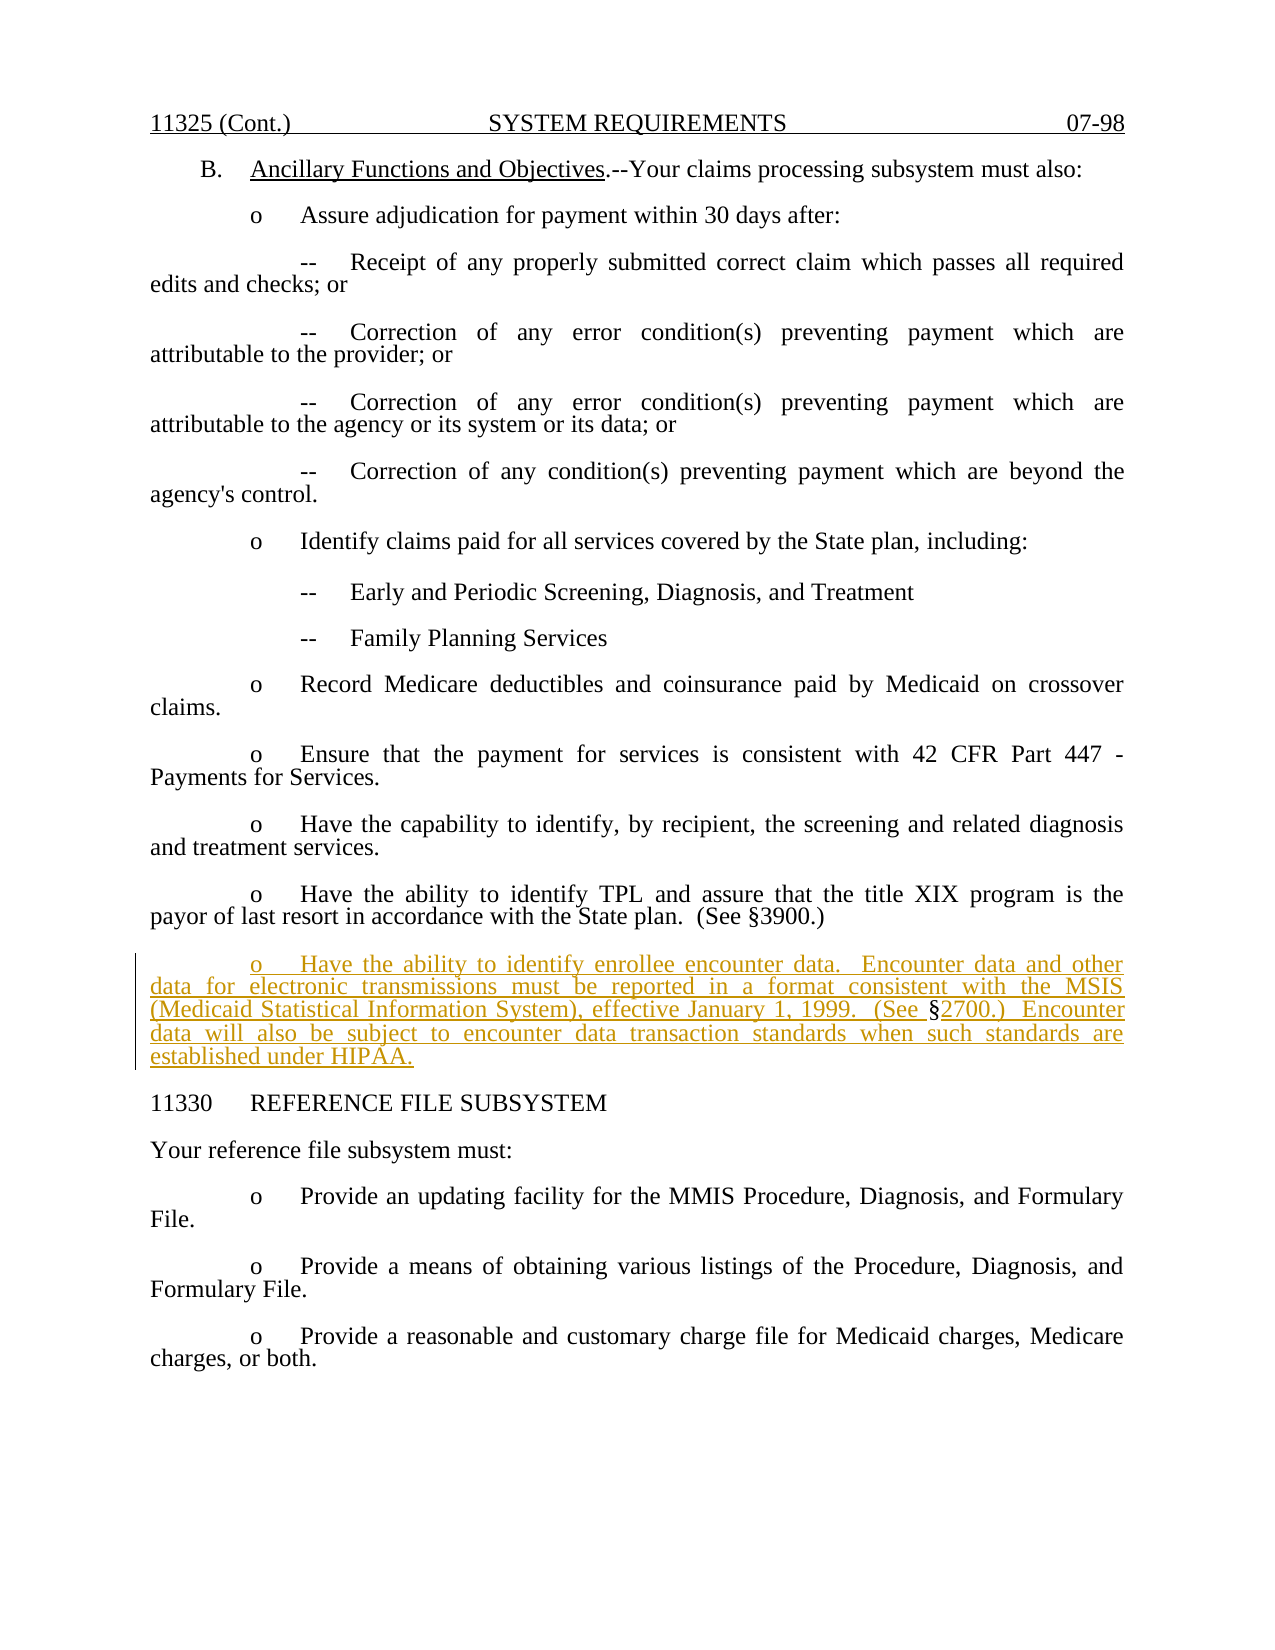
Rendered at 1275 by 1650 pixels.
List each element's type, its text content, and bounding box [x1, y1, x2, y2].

text § [150, 998, 1125, 1070]
text -- Correction of any condition(s) preventing payment which are beyond the agency's control. [150, 461, 1125, 508]
text § [150, 953, 1125, 996]
text -- Early and Periodic Screening, Diagnosis, and Treatment [150, 581, 1125, 604]
text -- Correction of any error condition(s) preventing payment which are attributable to the agency or its system or its data; or [150, 391, 1125, 438]
text Your reference file subsystem must: [150, 1140, 1125, 1163]
text o Provide an updating facility for the MMIS Procedure, Diagnosis, and Formulary File. [150, 1186, 1125, 1233]
text o Identify claims paid for all services covered by the State plan, including: [150, 531, 1125, 554]
text o Assure adjudication for payment within 30 days after: [150, 205, 1125, 229]
text o Record Medicare deductibles and coinsurance paid by Medicaid on crossover claims. [150, 674, 1125, 721]
text o Provide a reasonable and customary charge file for Medicaid charges, Medicare charges, or both. [150, 1326, 1125, 1372]
text o Ensure that the payment for services is consistent with 42 CFR Part 447 -Payments for Services. [150, 744, 1125, 791]
text 11325 (Cont.) SYSTEM REQUIREMENTS 07-98 [150, 112, 1125, 133]
text -- Receipt of any properly submitted correct claim which passes all required edits and checks; or [150, 252, 1125, 298]
text o Provide a means of obtaining various listings of the Procedure, Diagnosis, and Formulary File. [150, 1256, 1125, 1302]
text o Have the ability to identify TPL and assure that the title XIX program is the payor of last resort in accordance with the State plan. (See §3900.) [150, 884, 1125, 930]
text -- Family Planning Services [150, 628, 1125, 651]
text -- Correction of any error condition(s) preventing payment which are attributable to the provider; or [150, 322, 1125, 368]
text o Have the capability to identify, by recipient, the screening and related diagnosis and treatment services. [150, 814, 1125, 860]
text B. Ancillary Functions and Objectives.--Your claims processing subsystem must also: [150, 159, 1125, 182]
text 11330 REFERENCE FILE SUBSYSTEM [150, 1093, 1125, 1116]
